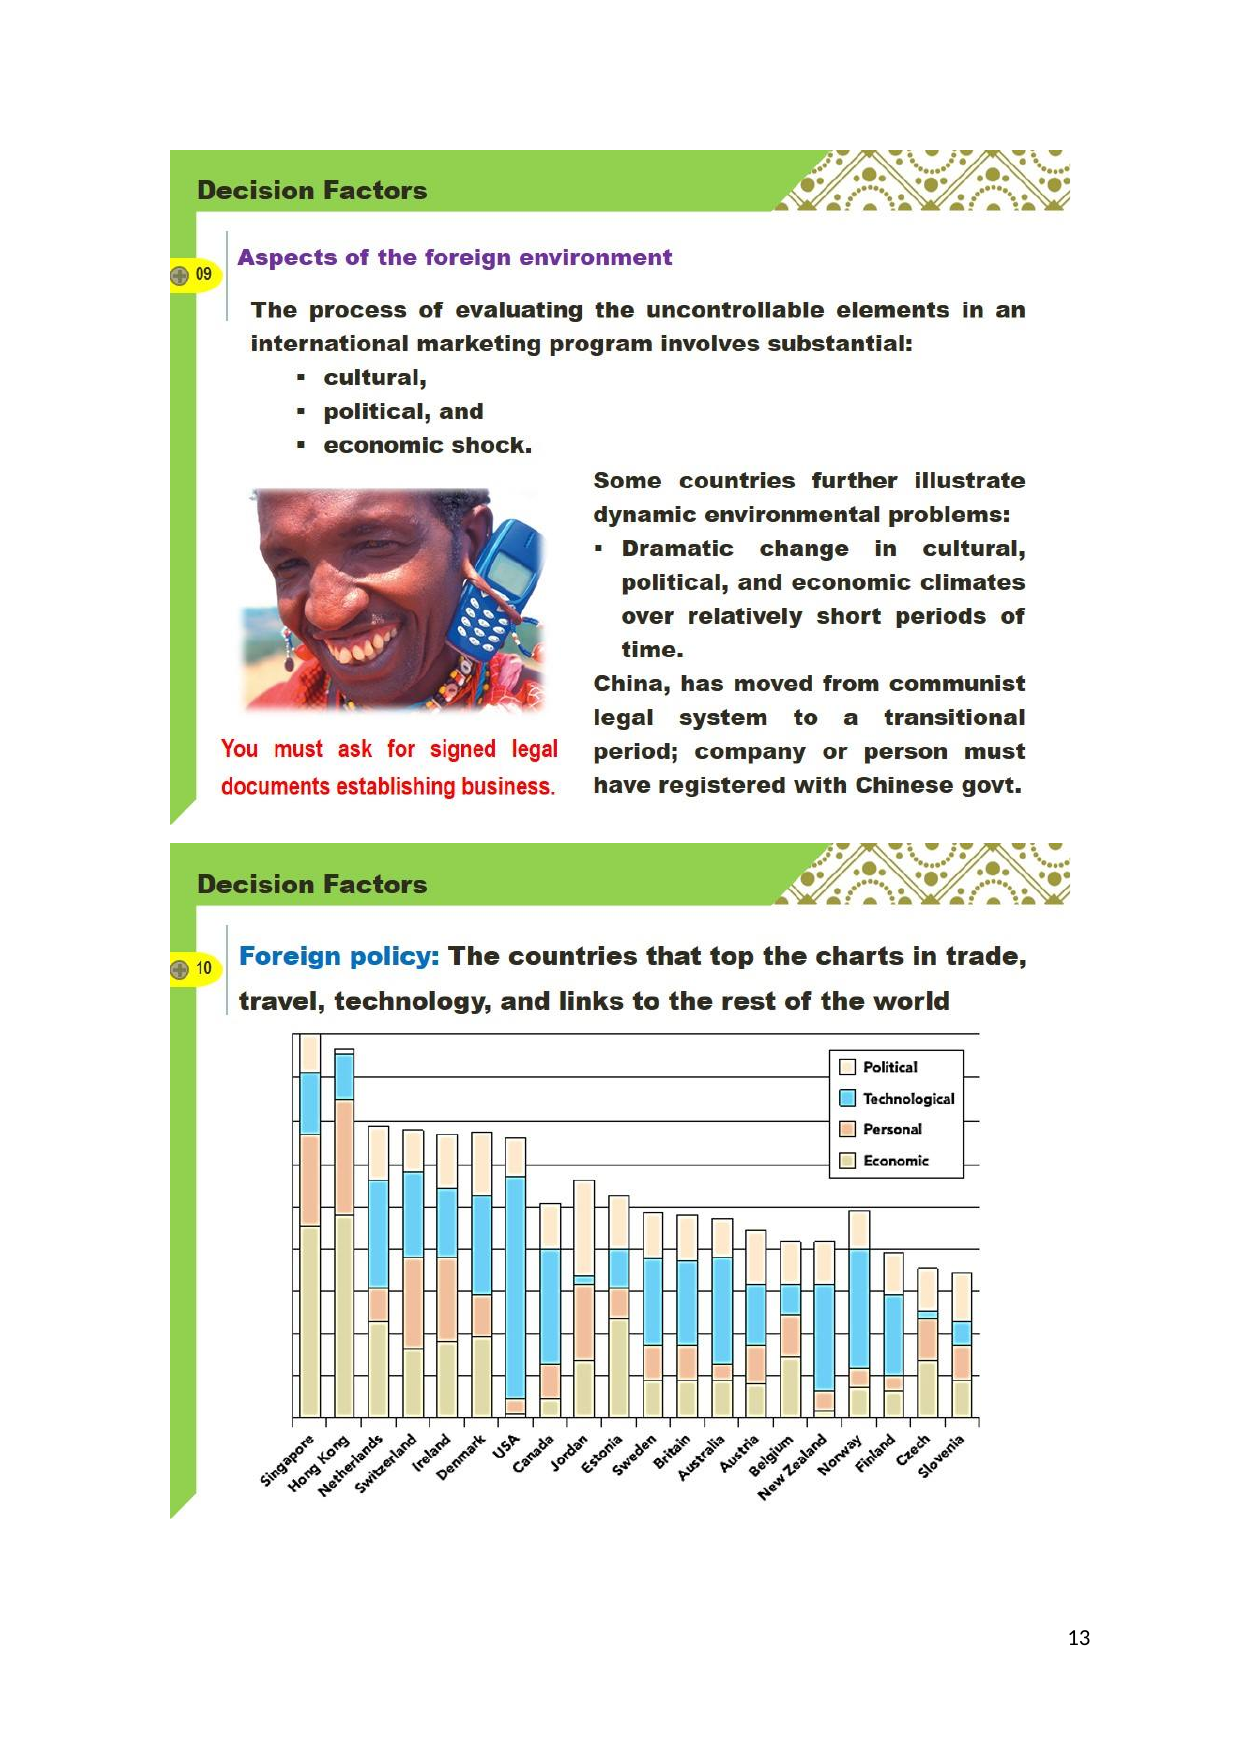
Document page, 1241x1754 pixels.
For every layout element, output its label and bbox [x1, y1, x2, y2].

picture [170, 150, 1071, 825]
picture [170, 843, 1071, 1519]
